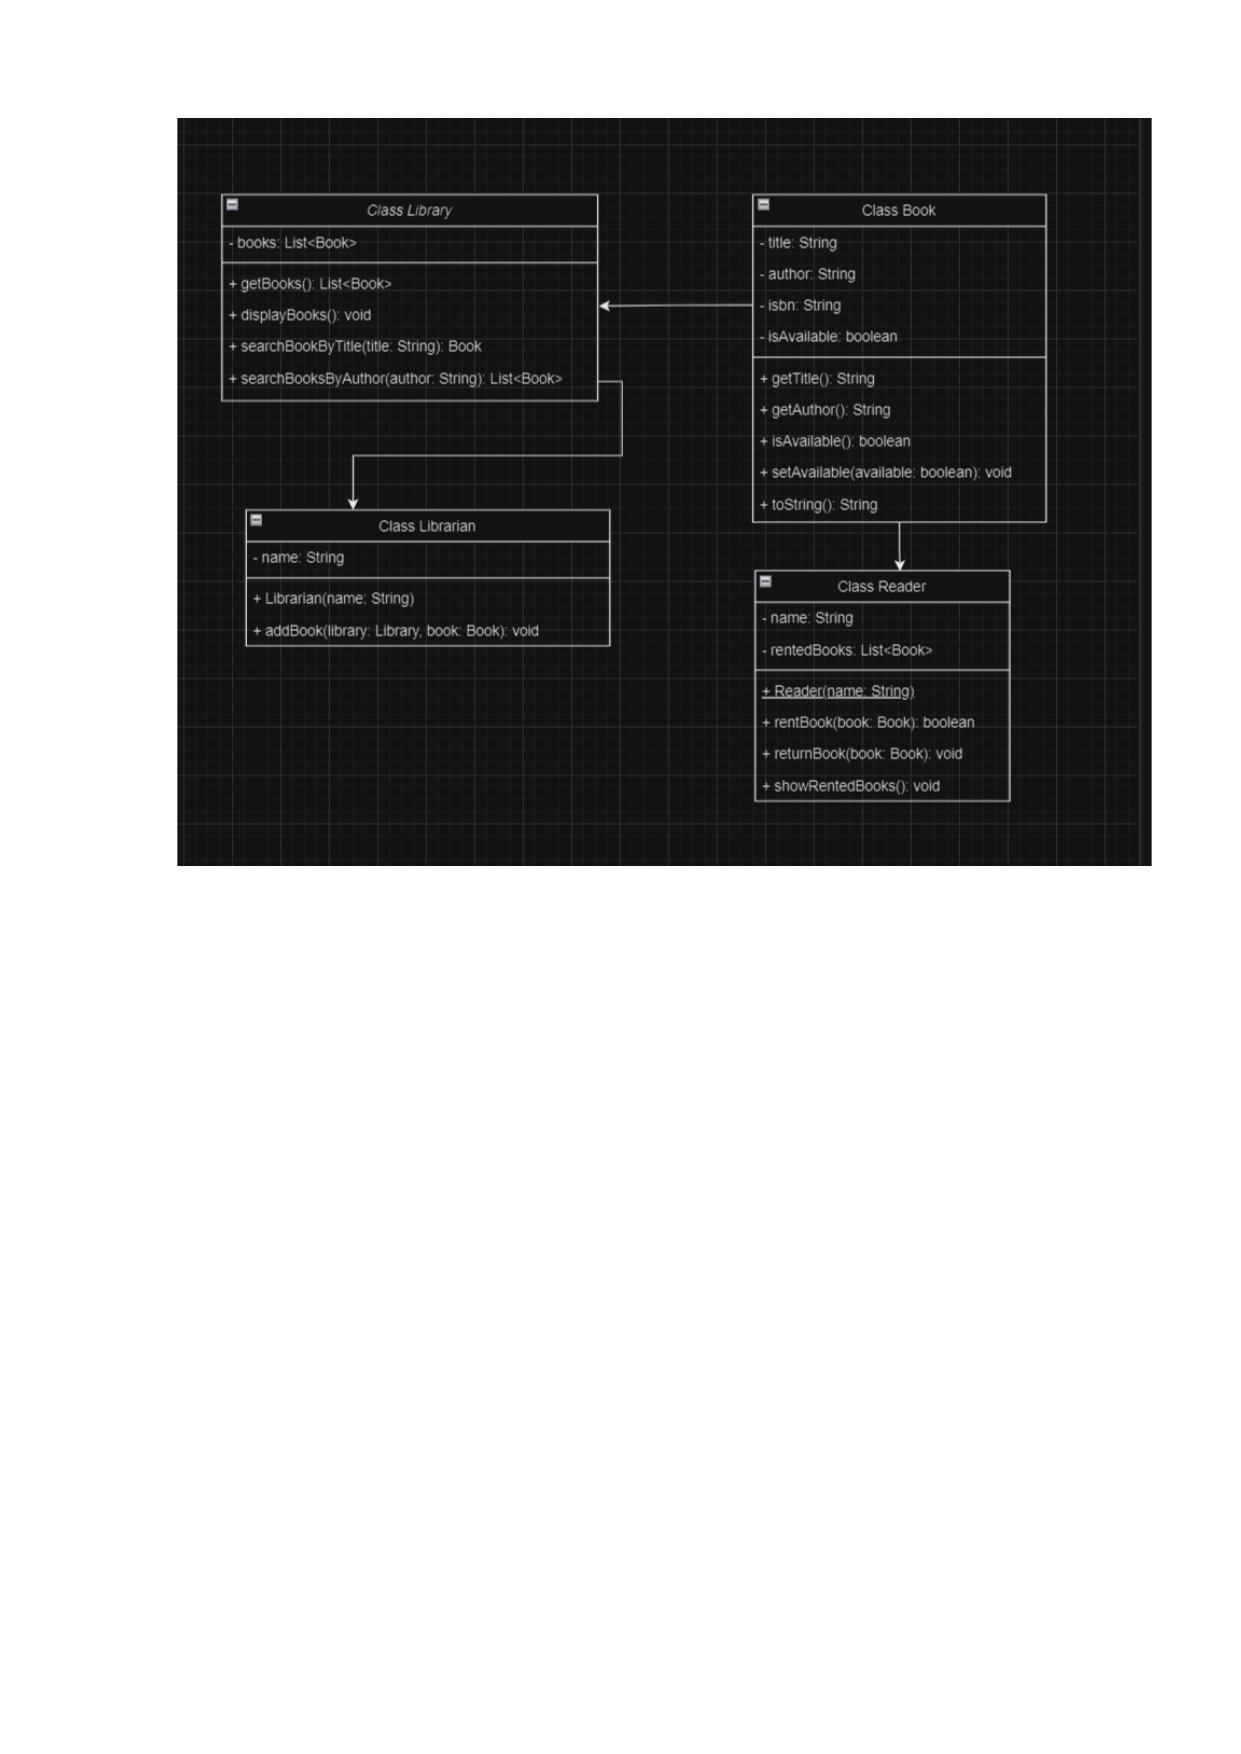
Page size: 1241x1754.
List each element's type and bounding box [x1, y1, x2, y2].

picture [177, 118, 1152, 866]
